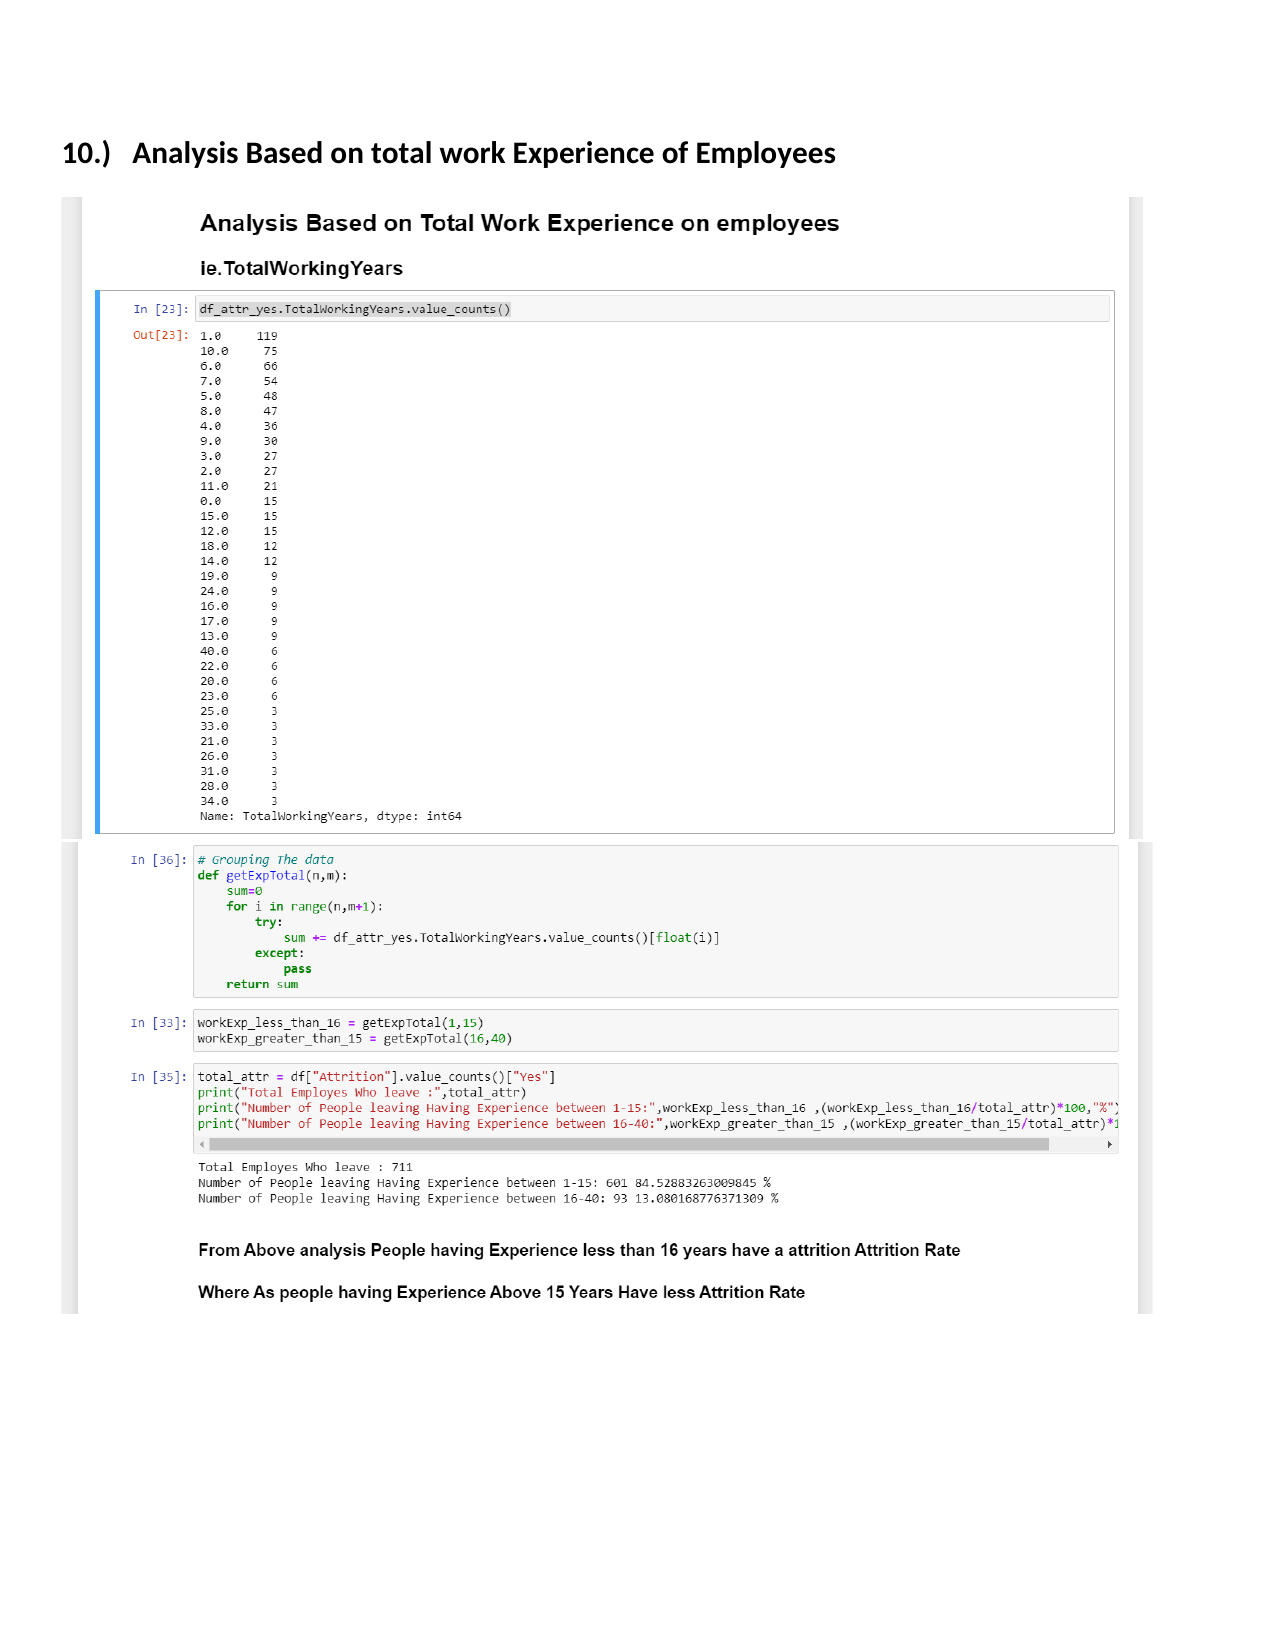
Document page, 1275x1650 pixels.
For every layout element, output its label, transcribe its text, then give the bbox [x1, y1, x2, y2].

text 10.) Analysis Based on total work Experience of Employees [61, 133, 1125, 171]
picture [61, 842, 1153, 1314]
picture [61, 197, 1143, 839]
